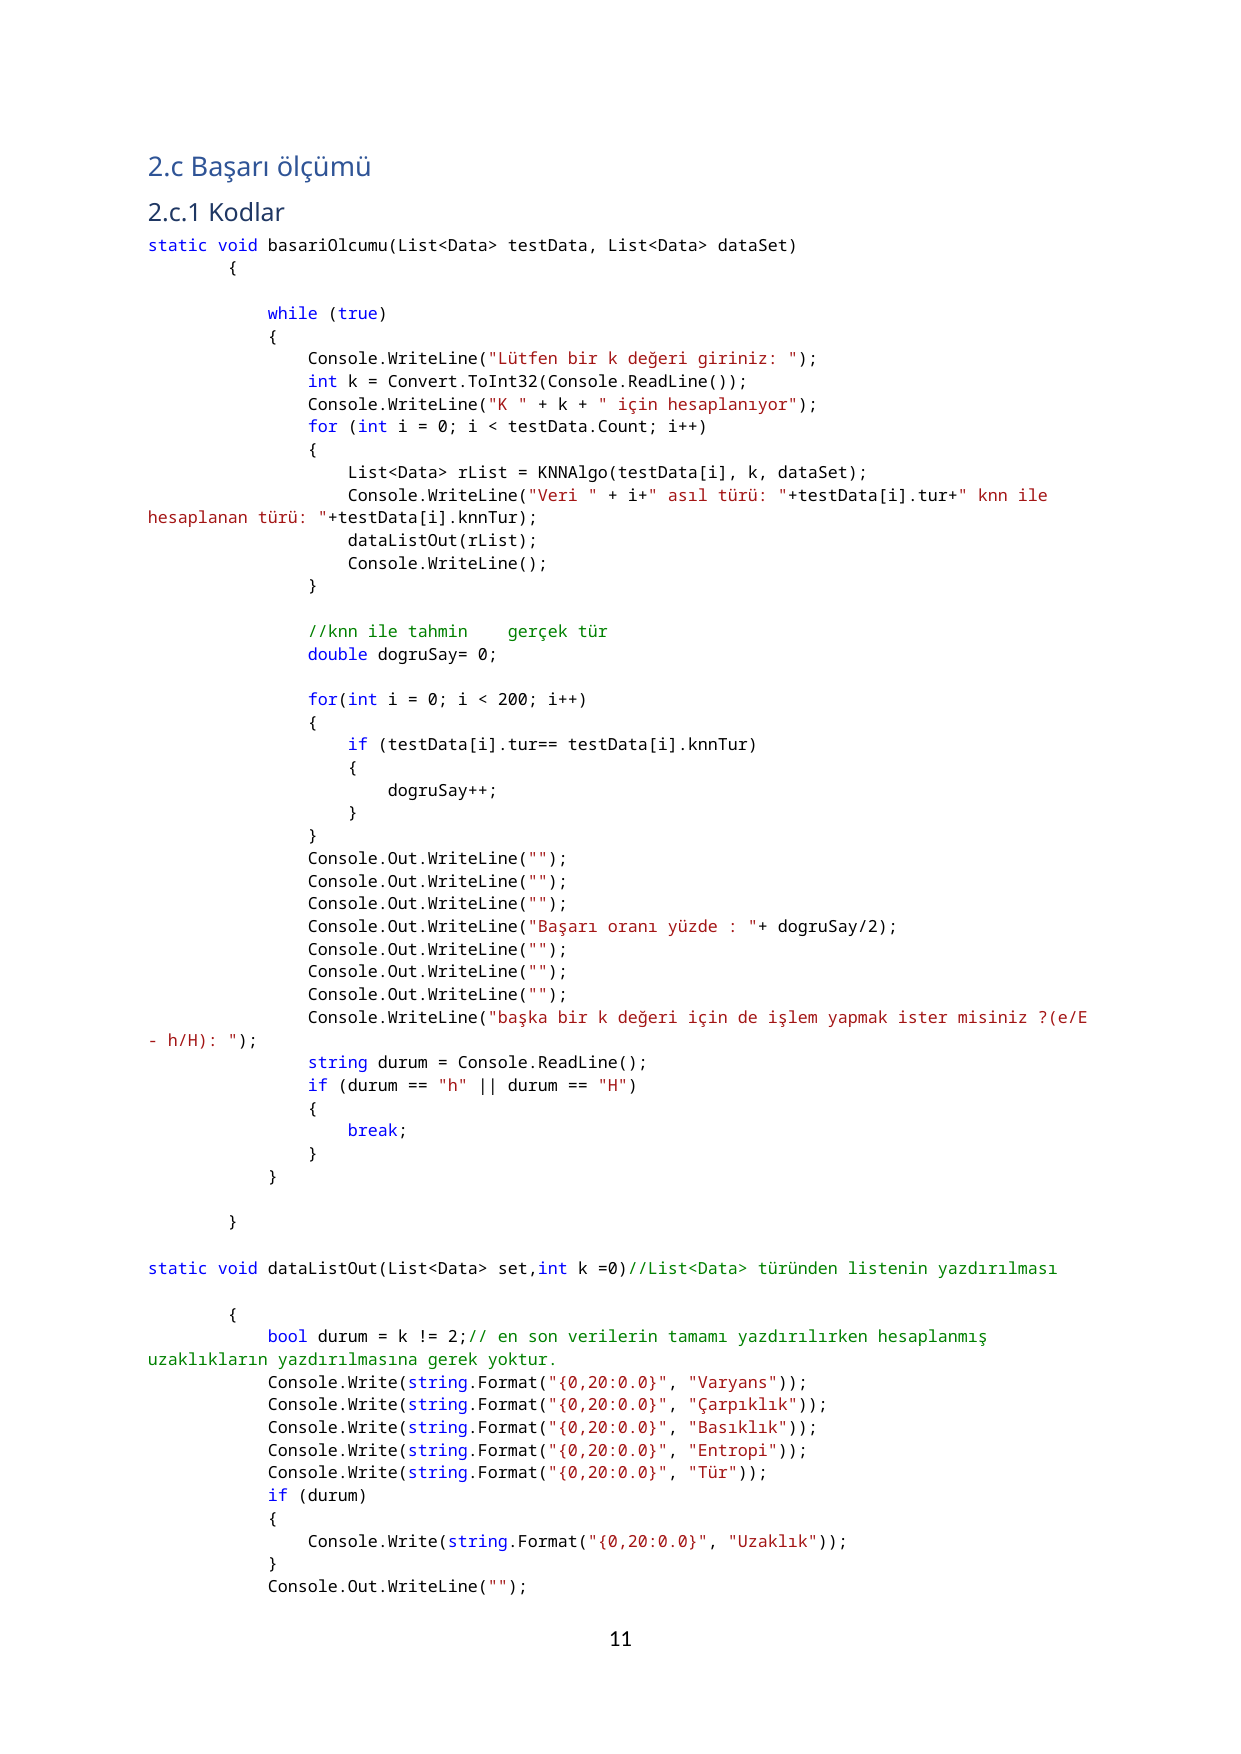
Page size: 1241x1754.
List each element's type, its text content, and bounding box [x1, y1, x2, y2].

text } [148, 574, 1093, 597]
text if (testData[i].tur== testData[i].knnTur) [148, 733, 1093, 756]
text Console.Out.WriteLine(""); [148, 892, 1093, 914]
text for(int i = 0; i < 200; i++) [148, 687, 1093, 710]
text //knn ile tahmin gerçek tür [148, 619, 1093, 642]
text { [148, 324, 1093, 347]
text Console.WriteLine("Veri " + i+" asıl türü: "+testData[i].tur+" knn ile hesaplanan türü: "+testData[i].knnTur); [148, 483, 1093, 528]
text { [148, 1096, 1093, 1119]
text { [148, 756, 1093, 778]
text Console.WriteLine("K " + k + " için hesaplanıyor"); [148, 392, 1093, 415]
text Console.Write(string.Format("{0,20:0.0}", "Entropi")); [148, 1438, 1093, 1461]
text Console.Write(string.Format("{0,20:0.0}", "Çarpıklık")); [148, 1393, 1093, 1416]
text while (true) [148, 301, 1093, 324]
text Console.Out.WriteLine(""); [148, 1574, 1093, 1597]
text { [148, 256, 1093, 279]
text Console.Write(string.Format("{0,20:0.0}", "Tür")); [148, 1461, 1093, 1484]
text Console.WriteLine(); [148, 551, 1093, 574]
text Console.Write(string.Format("{0,20:0.0}", "Uzaklık")); [148, 1529, 1093, 1552]
text Console.Out.WriteLine(""); [148, 983, 1093, 1005]
subtitle 2.c Başarı ölçümü [148, 148, 1093, 184]
text break; [148, 1119, 1093, 1142]
text int k = Convert.ToInt32(Console.ReadLine()); [148, 369, 1093, 392]
text Console.WriteLine("başka bir k değeri için de işlem yapmak ister misiniz ?(e/E - h/H): "); [148, 1005, 1093, 1051]
text Console.Out.WriteLine("Başarı oranı yüzde : "+ dogruSay/2); [148, 914, 1093, 937]
text double dogruSay= 0; [148, 642, 1093, 665]
text static void dataListOut(List<Data> set,int k =0)//List<Data> türünden listenin yazdırılması [148, 1257, 1093, 1279]
text Console.WriteLine("Lütfen bir k değeri giriniz: "); [148, 347, 1093, 369]
text dogruSay++; [148, 778, 1093, 801]
text Console.Out.WriteLine(""); [148, 846, 1093, 869]
text Console.Out.WriteLine(""); [148, 937, 1093, 960]
text List<Data> rList = KNNAlgo(testData[i], k, dataSet); [148, 460, 1093, 483]
text } [148, 1552, 1093, 1574]
text Console.Write(string.Format("{0,20:0.0}", "Varyans")); [148, 1370, 1093, 1393]
text { [148, 1302, 1093, 1325]
text bool durum = k != 2;// en son verilerin tamamı yazdırılırken hesaplanmış uzaklıkların yazdırılmasına gerek yoktur. [148, 1325, 1093, 1370]
text } [148, 1142, 1093, 1164]
text } [148, 1210, 1093, 1232]
text if (durum) [148, 1484, 1093, 1506]
text for (int i = 0; i < testData.Count; i++) [148, 415, 1093, 438]
text Console.Write(string.Format("{0,20:0.0}", "Basıklık")); [148, 1416, 1093, 1438]
text { [148, 1506, 1093, 1529]
text } [148, 801, 1093, 824]
text } [148, 1164, 1093, 1187]
text if (durum == "h" || durum == "H") [148, 1073, 1093, 1096]
text { [148, 438, 1093, 460]
text dataListOut(rList); [148, 528, 1093, 551]
text } [148, 824, 1093, 846]
subtitle 2.c.1 Kodlar [148, 194, 1093, 228]
text Console.Out.WriteLine(""); [148, 960, 1093, 983]
text Console.Out.WriteLine(""); [148, 869, 1093, 892]
text string durum = Console.ReadLine(); [148, 1051, 1093, 1073]
text { [148, 710, 1093, 733]
text static void basariOlcumu(List<Data> testData, List<Data> dataSet) [148, 233, 1093, 256]
